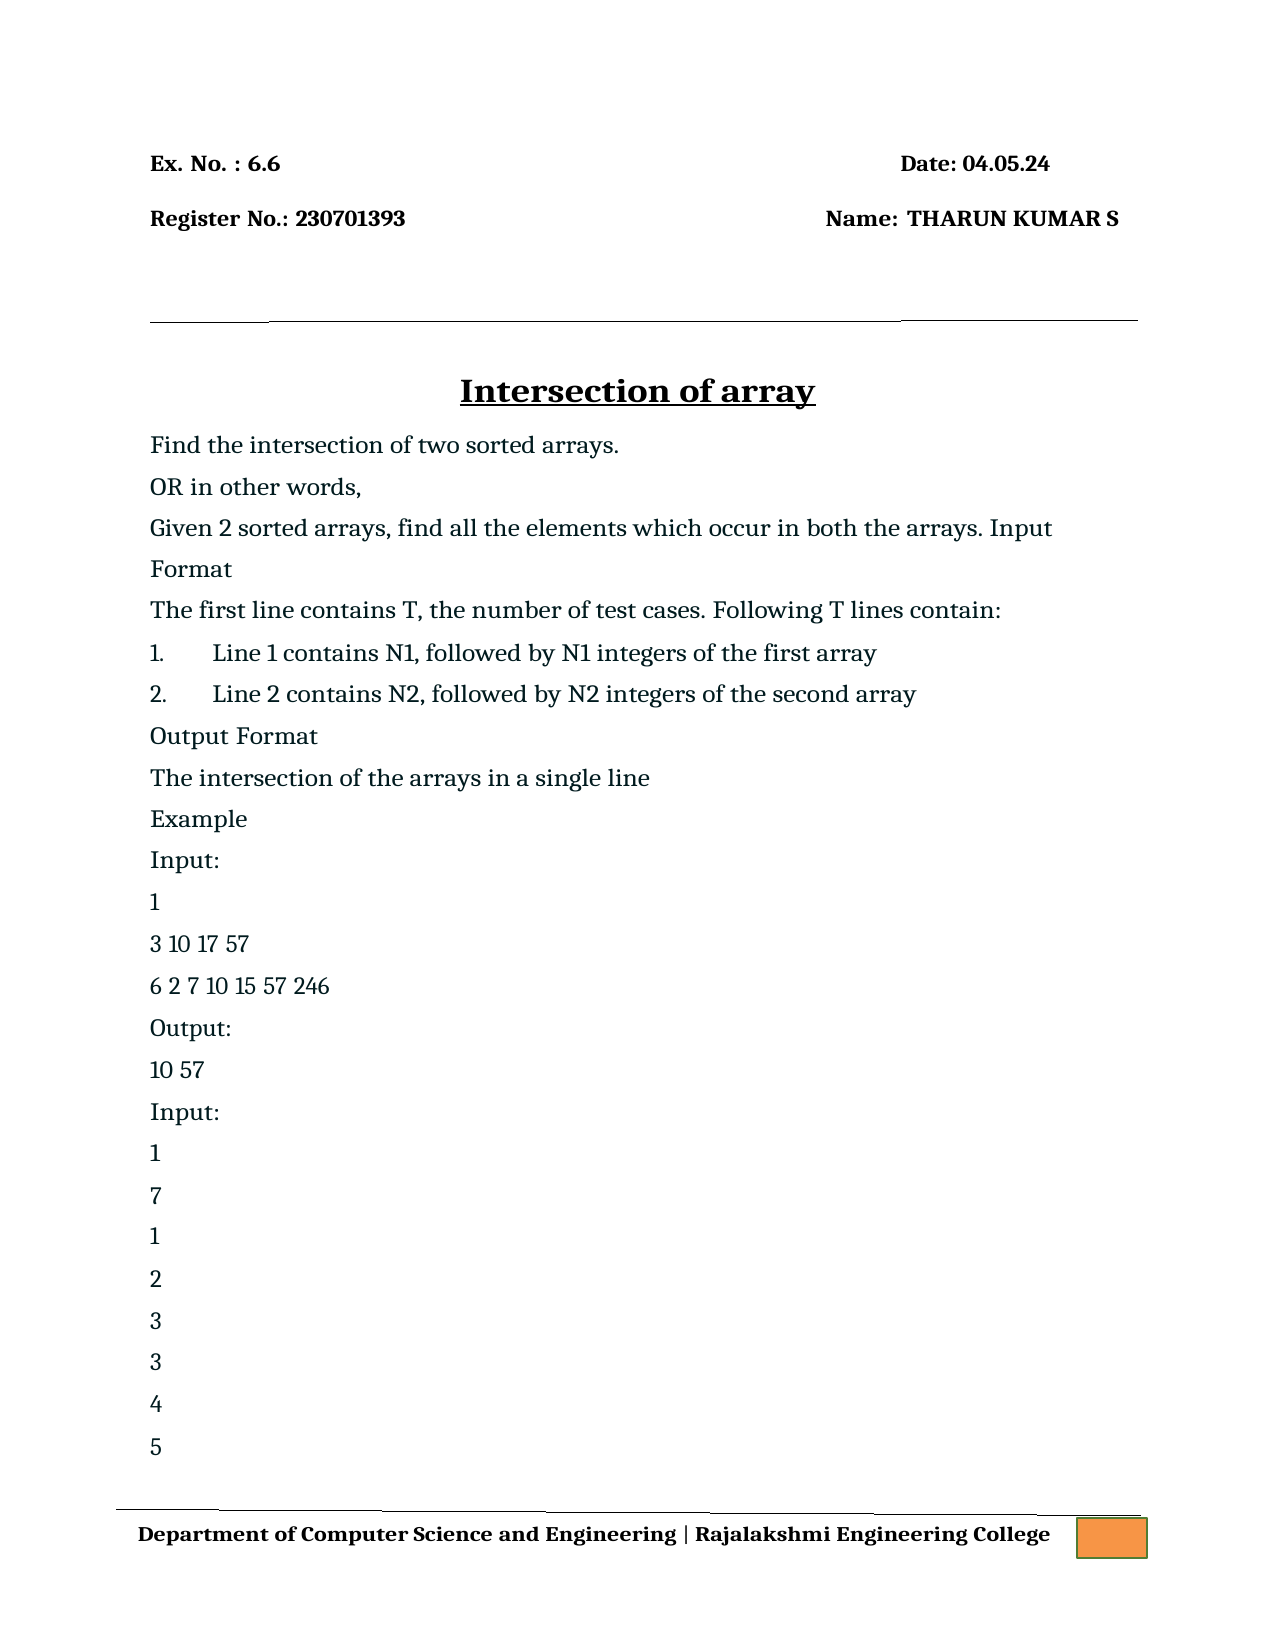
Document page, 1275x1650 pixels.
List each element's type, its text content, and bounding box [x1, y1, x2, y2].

text 7 [150, 1181, 1137, 1210]
text 4 [150, 1390, 1137, 1419]
text Given 2 sorted arrays, find all the elements which occur in both the arrays. Input Format [150, 514, 1076, 584]
list Line 2 contains N2, followed by N2 integers of the second array Output Format [150, 680, 943, 751]
text The intersection of the arrays in a single line Example [150, 764, 669, 833]
text Output: 10 57 [150, 1014, 253, 1084]
text 1 [150, 888, 1137, 917]
text Input: [150, 846, 1137, 875]
text 3 [150, 1348, 1137, 1377]
text The first line contains T, the number of test cases. Following T lines contain: [150, 596, 1137, 625]
text 3 [150, 1307, 1137, 1335]
list Line 1 contains N1, followed by N1 integers of the first array [150, 639, 1137, 667]
text 6 2 7 10 15 57 246 [150, 972, 1137, 1001]
text 3 10 17 57 [150, 930, 1137, 959]
text 5 [150, 1433, 1137, 1461]
text Find the intersection of two sorted arrays. OR in other words, [150, 431, 637, 501]
text 1 [150, 1222, 1137, 1251]
text Input: 1 [150, 1097, 223, 1168]
text 2 [150, 1264, 1137, 1293]
text Register No.: 230701393 Name: THARUN KUMAR S [150, 206, 1137, 232]
text Ex. No. : 6.6 Date: 04.05.24 [150, 151, 1137, 177]
subtitle Intersection of array [339, 372, 936, 410]
